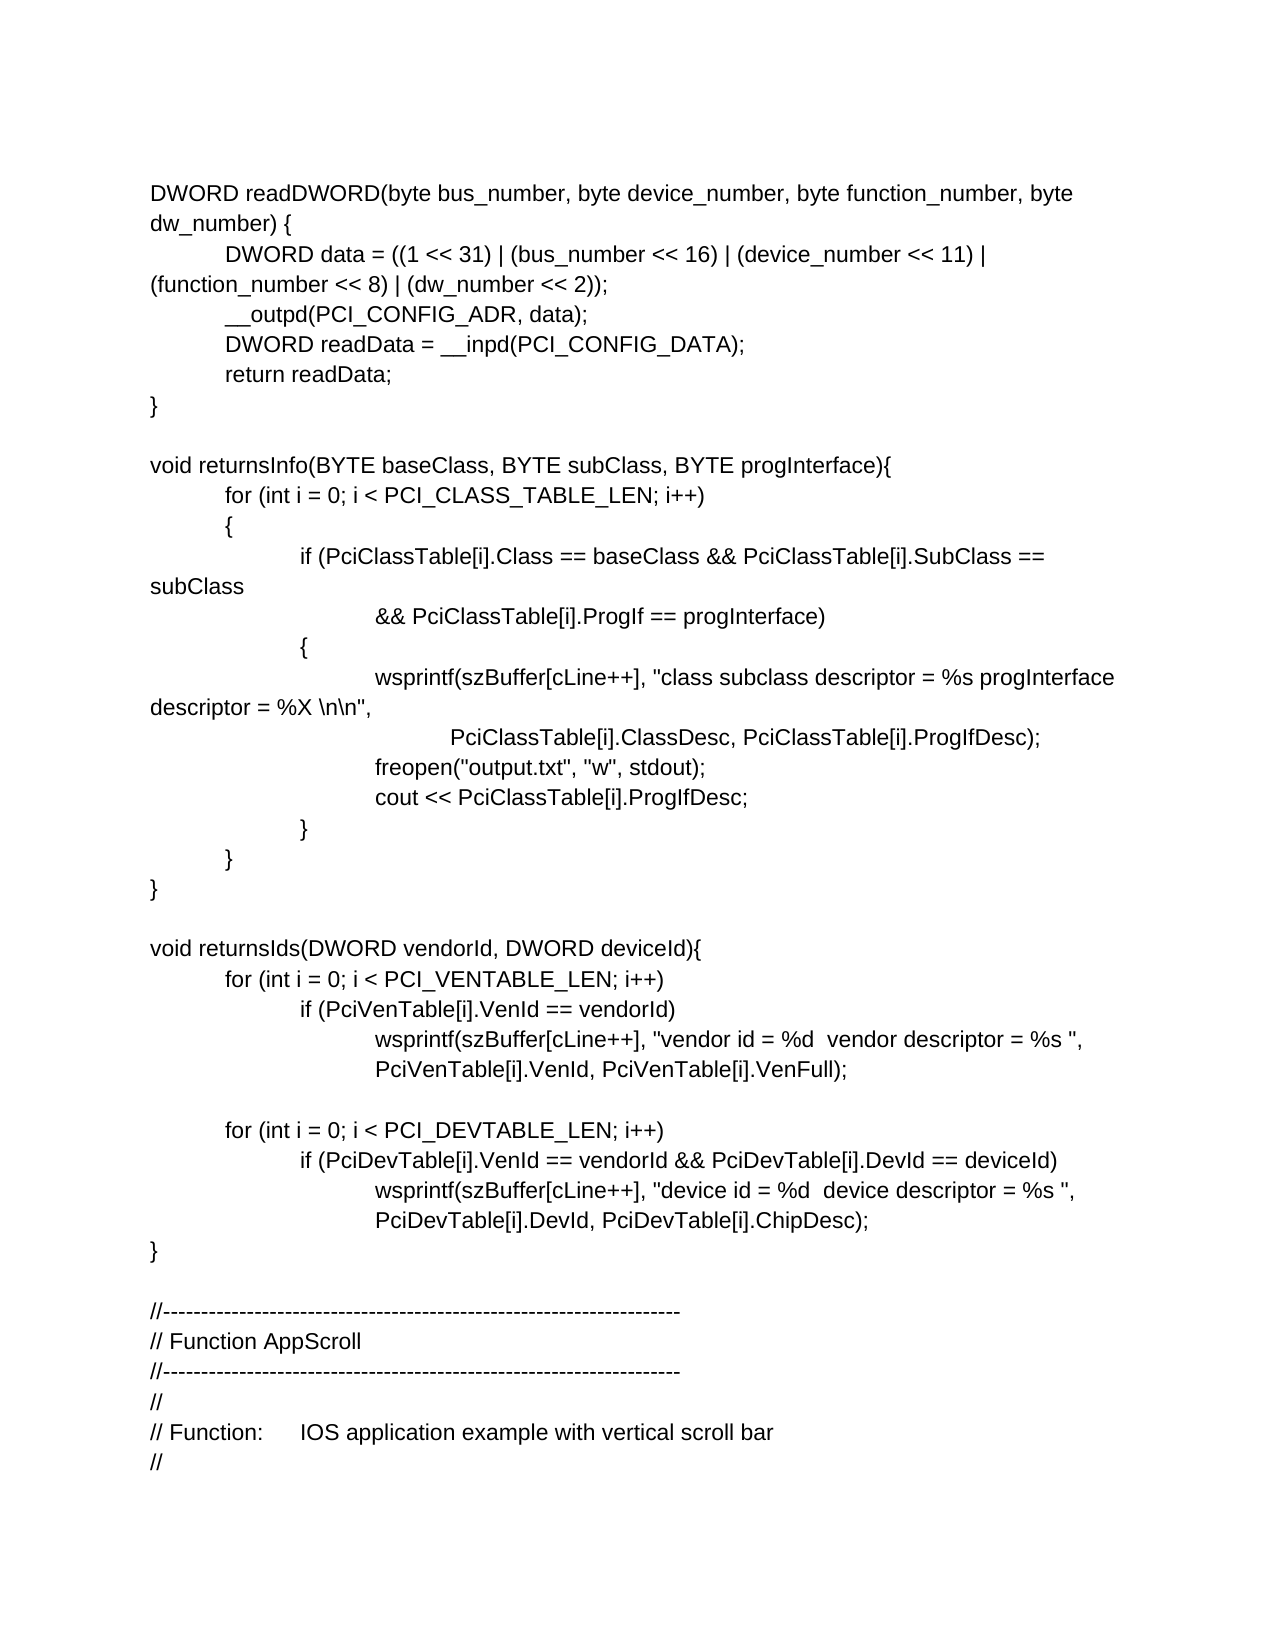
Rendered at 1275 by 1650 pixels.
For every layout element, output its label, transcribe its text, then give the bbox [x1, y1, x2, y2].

text { [150, 633, 1125, 660]
text DWORD readData = __inpd(PCI_CONFIG_DATA); [150, 331, 1125, 358]
text // Function AppScroll [150, 1328, 1125, 1354]
text } [150, 814, 1125, 841]
text } [150, 845, 1125, 871]
text if (PciVenTable[i].VenId == vendorId) [150, 996, 1125, 1022]
text for (int i = 0; i < PCI_CLASS_TABLE_LEN; i++) [150, 482, 1125, 509]
text void returnsInfo(BYTE baseClass, BYTE subClass, BYTE progInterface){ [150, 452, 1125, 478]
text } [150, 1237, 1125, 1264]
text // [150, 1388, 1125, 1415]
text if (PciClassTable[i].Class == baseClass && PciClassTable[i].SubClass == subClass [150, 543, 1125, 599]
text cout << PciClassTable[i].ProgIfDesc; [150, 784, 1125, 811]
text { [150, 512, 1125, 539]
text PciVenTable[i].VenId, PciVenTable[i].VenFull); [150, 1056, 1125, 1083]
text if (PciDevTable[i].VenId == vendorId && PciDevTable[i].DevId == deviceId) [150, 1147, 1125, 1173]
text wsprintf(szBuffer[cLine++], "vendor id = %d vendor descriptor = %s ", [150, 1026, 1125, 1052]
text } [150, 875, 1125, 901]
text PciClassTable[i].ClassDesc, PciClassTable[i].ProgIfDesc); [150, 724, 1125, 750]
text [150, 1358, 1125, 1385]
text } [150, 392, 1125, 418]
text //-------------------------------------------------------------------- [150, 1298, 1125, 1324]
text return readData; [150, 361, 1125, 388]
text for (int i = 0; i < PCI_VENTABLE_LEN; i++) [150, 966, 1125, 992]
text PciDevTable[i].DevId, PciDevTable[i].ChipDesc); [150, 1207, 1125, 1234]
text freopen("output.txt", "w", stdout); [150, 754, 1125, 781]
text wsprintf(szBuffer[cLine++], "class subclass descriptor = %s progInterface descriptor = %X \n\n", [150, 663, 1125, 720]
text && PciClassTable[i].ProgIf == progInterface) [150, 603, 1125, 629]
text void returnsIds(DWORD vendorId, DWORD deviceId){ [150, 935, 1125, 962]
text // [150, 1449, 1125, 1475]
text __outpd(PCI_CONFIG_ADR, data); [150, 301, 1125, 327]
text DWORD data = ((1 << 31) | (bus_number << 16) | (device_number << 11) | (function_number << 8) | (dw_number << 2)); [150, 241, 1125, 297]
text DWORD readDWORD(byte bus_number, byte device_number, byte function_number, byte dw_number) { [150, 180, 1125, 237]
text for (int i = 0; i < PCI_DEVTABLE_LEN; i++) [150, 1117, 1125, 1143]
text // Function: IOS application example with vertical scroll bar [150, 1419, 1125, 1445]
text wsprintf(szBuffer[cLine++], "device id = %d device descriptor = %s ", [150, 1177, 1125, 1203]
